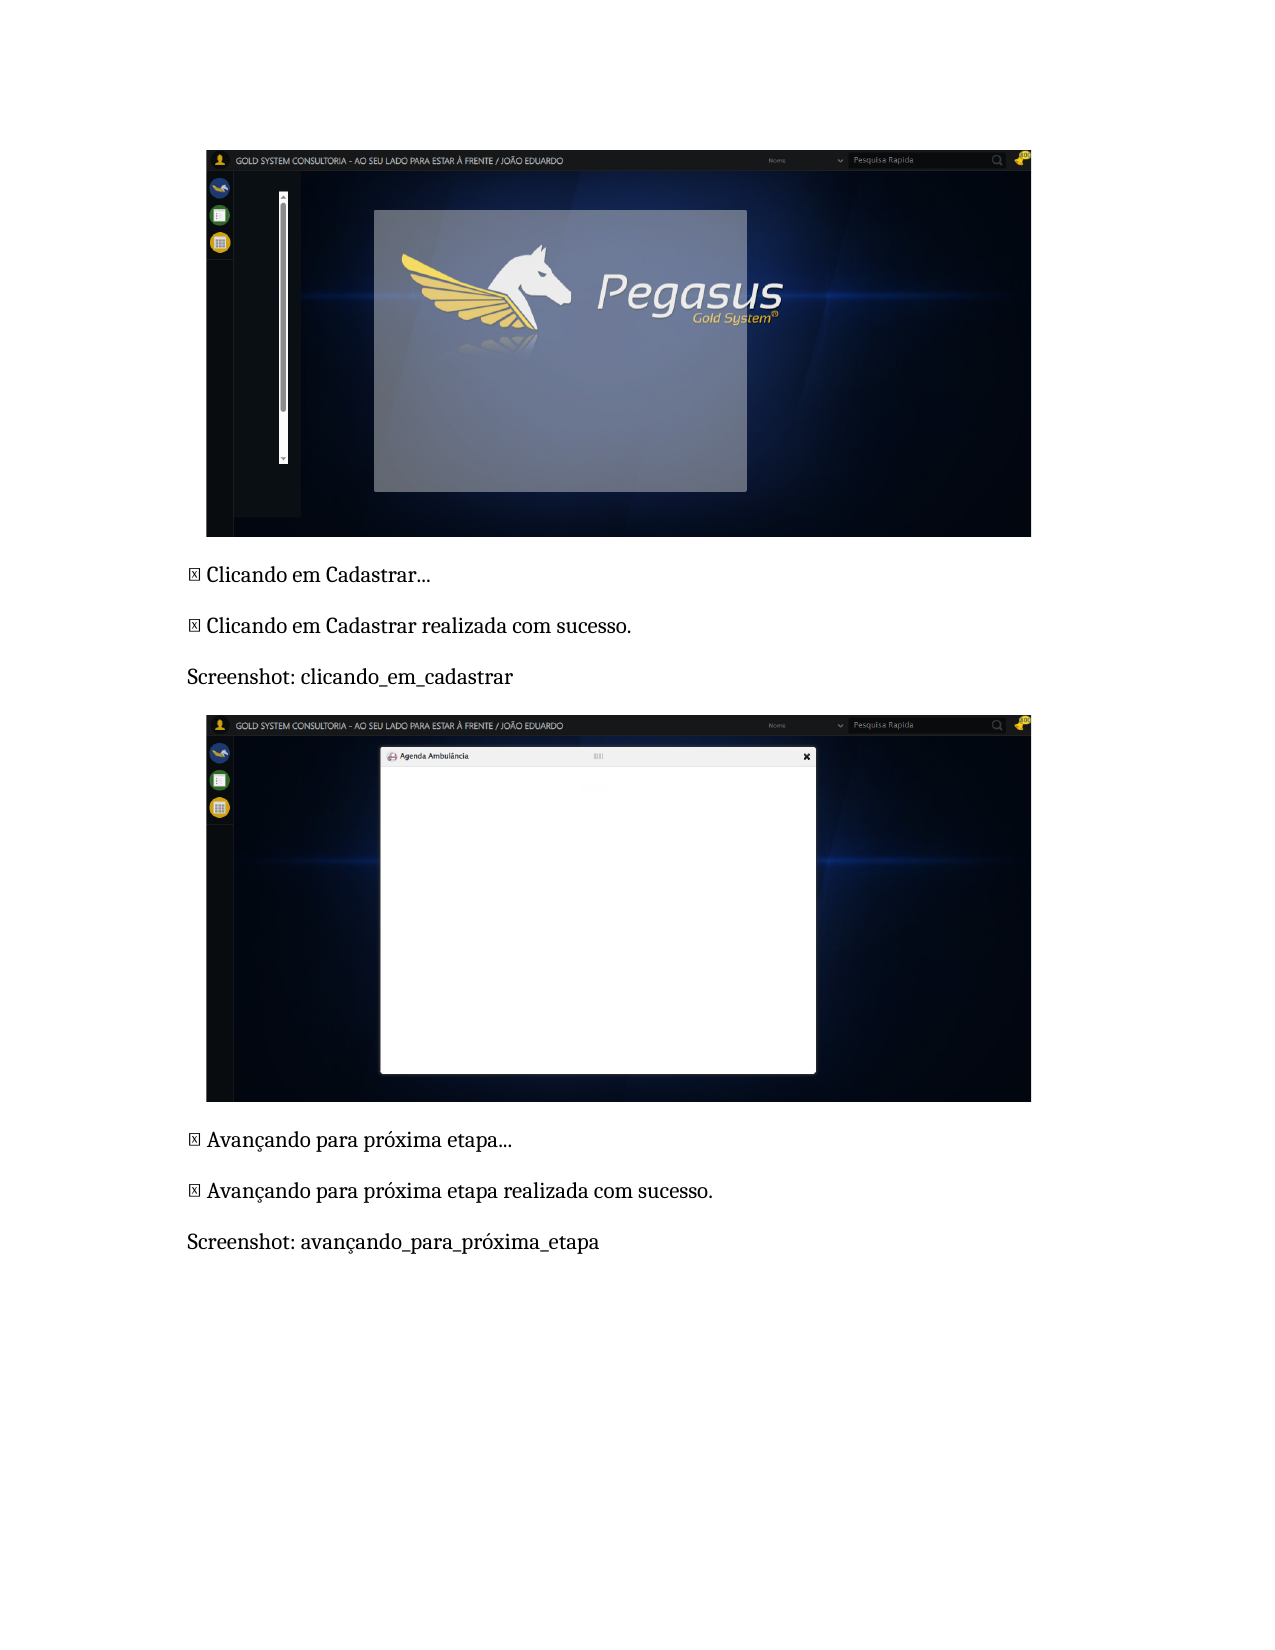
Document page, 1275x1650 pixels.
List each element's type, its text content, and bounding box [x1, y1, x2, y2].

text ✅ Avançando para próxima etapa realizada com sucesso. [187, 1178, 1087, 1204]
picture [206, 150, 1032, 537]
text ✅ Clicando em Cadastrar realizada com sucesso. [187, 613, 1087, 639]
text 🔄 Avançando para próxima etapa... [187, 1127, 1087, 1153]
text 🔄 Clicando em Cadastrar... [187, 562, 1087, 588]
text Screenshot: avançando_para_próxima_etapa [187, 1229, 1087, 1255]
picture [206, 715, 1032, 1102]
text Screenshot: clicando_em_cadastrar [187, 664, 1087, 690]
